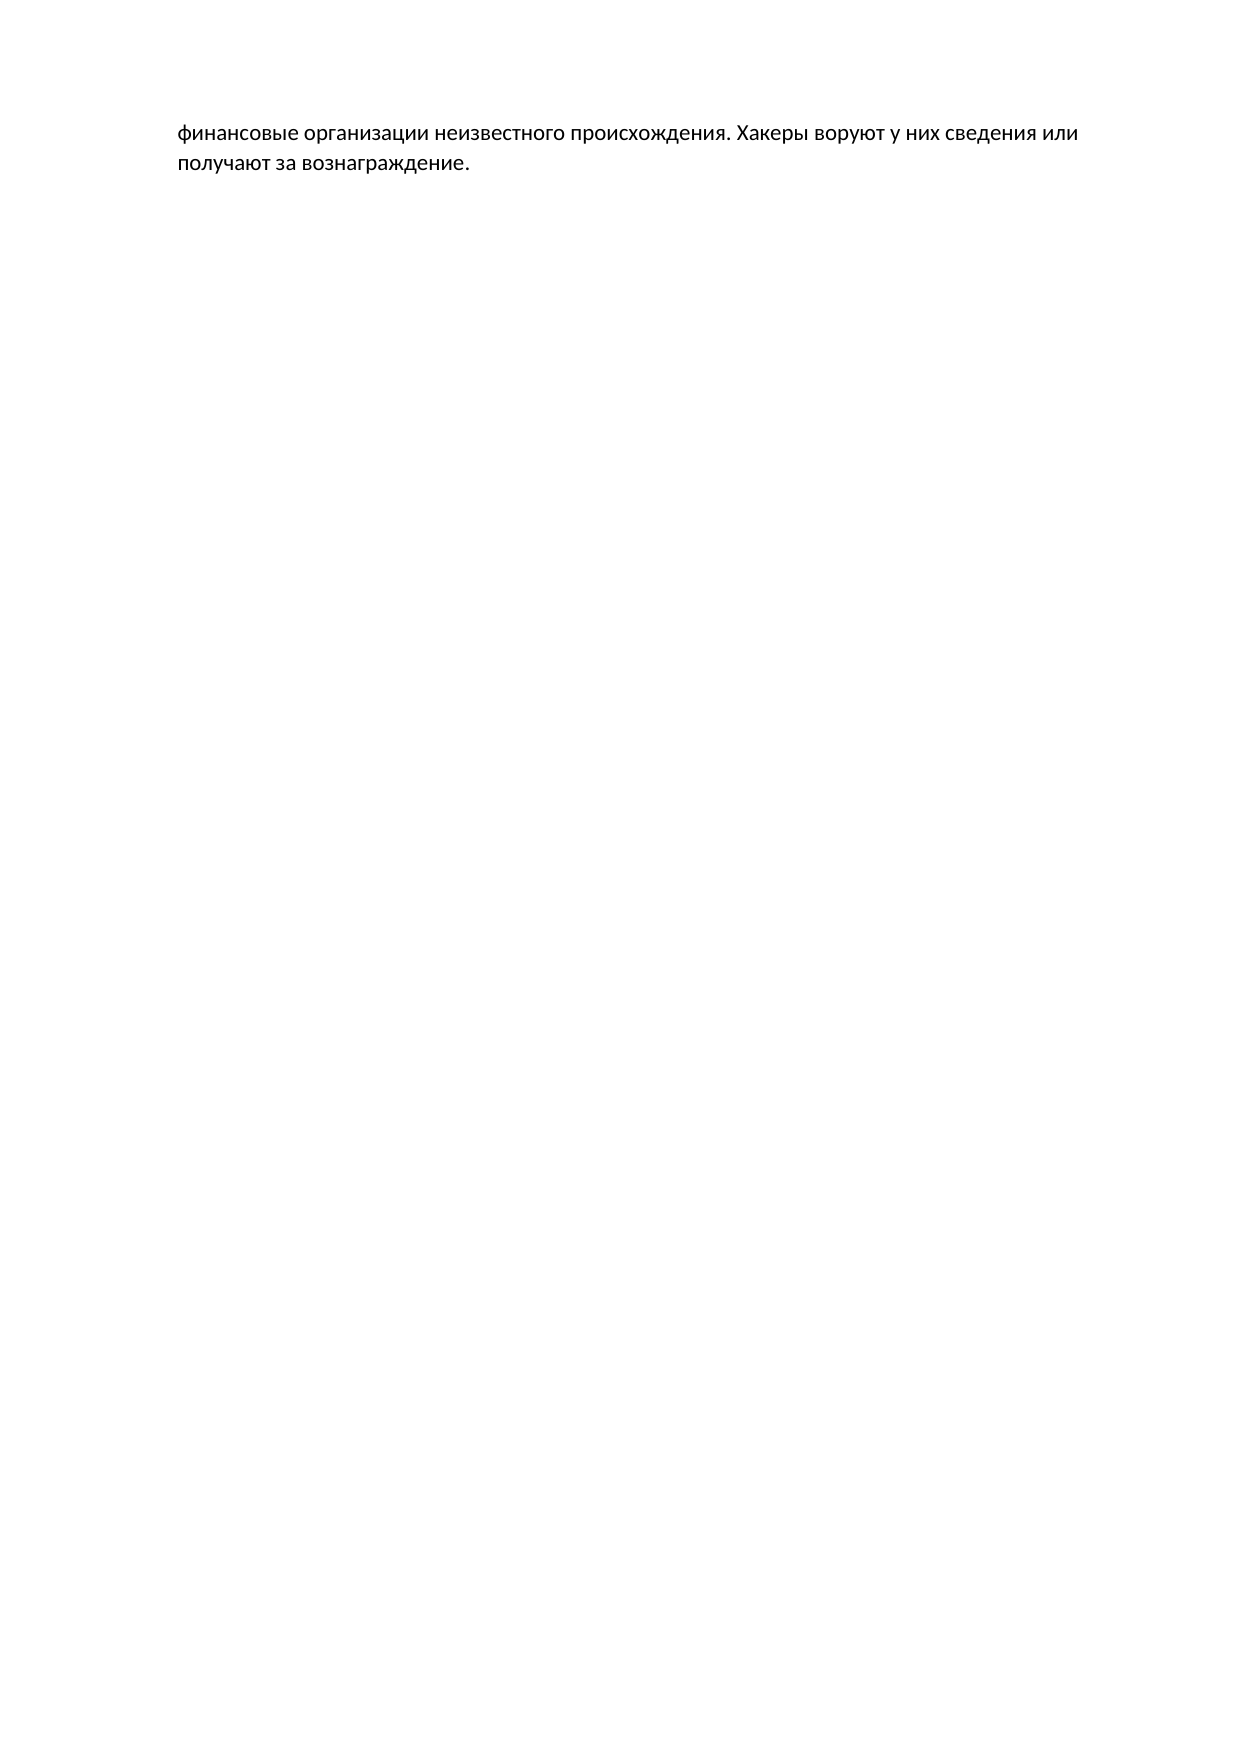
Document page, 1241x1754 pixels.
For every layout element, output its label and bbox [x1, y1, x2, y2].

text [177, 118, 1152, 176]
